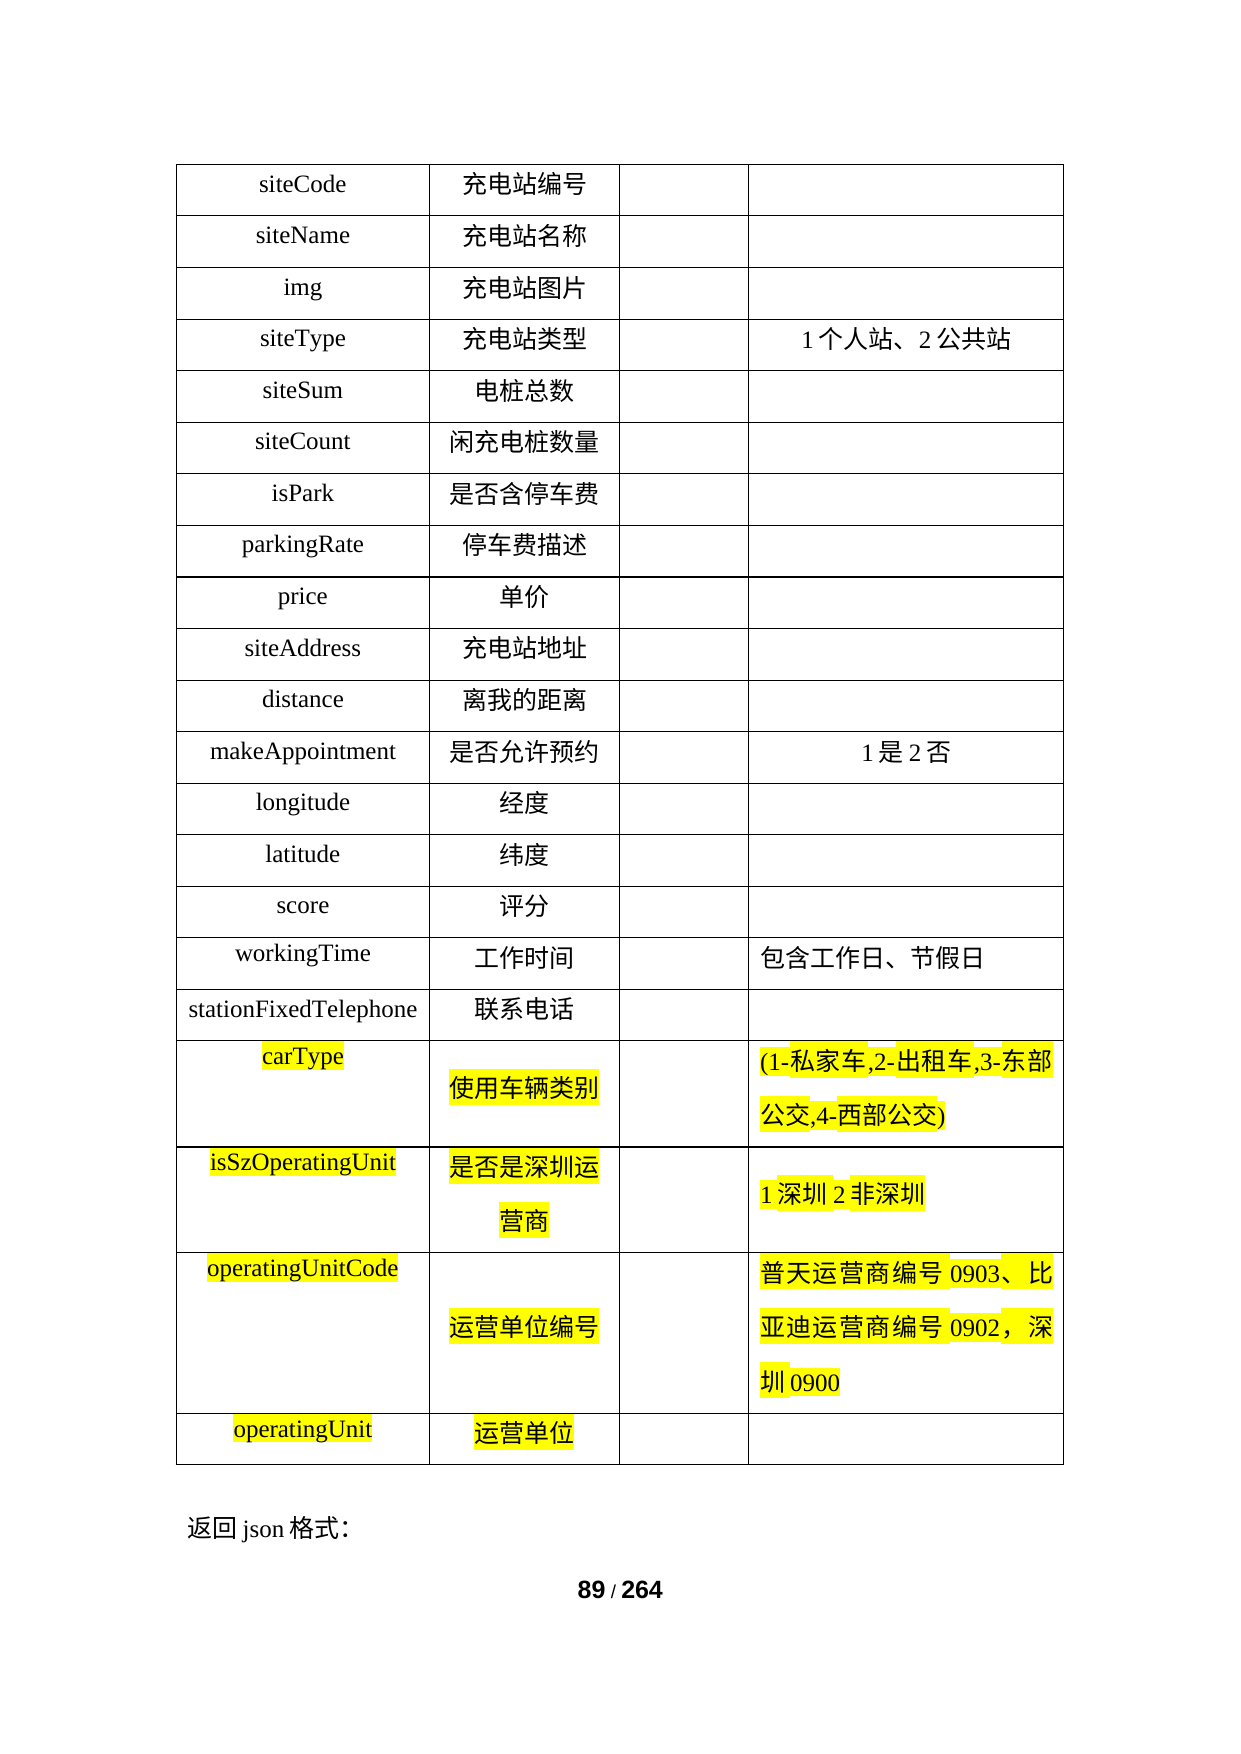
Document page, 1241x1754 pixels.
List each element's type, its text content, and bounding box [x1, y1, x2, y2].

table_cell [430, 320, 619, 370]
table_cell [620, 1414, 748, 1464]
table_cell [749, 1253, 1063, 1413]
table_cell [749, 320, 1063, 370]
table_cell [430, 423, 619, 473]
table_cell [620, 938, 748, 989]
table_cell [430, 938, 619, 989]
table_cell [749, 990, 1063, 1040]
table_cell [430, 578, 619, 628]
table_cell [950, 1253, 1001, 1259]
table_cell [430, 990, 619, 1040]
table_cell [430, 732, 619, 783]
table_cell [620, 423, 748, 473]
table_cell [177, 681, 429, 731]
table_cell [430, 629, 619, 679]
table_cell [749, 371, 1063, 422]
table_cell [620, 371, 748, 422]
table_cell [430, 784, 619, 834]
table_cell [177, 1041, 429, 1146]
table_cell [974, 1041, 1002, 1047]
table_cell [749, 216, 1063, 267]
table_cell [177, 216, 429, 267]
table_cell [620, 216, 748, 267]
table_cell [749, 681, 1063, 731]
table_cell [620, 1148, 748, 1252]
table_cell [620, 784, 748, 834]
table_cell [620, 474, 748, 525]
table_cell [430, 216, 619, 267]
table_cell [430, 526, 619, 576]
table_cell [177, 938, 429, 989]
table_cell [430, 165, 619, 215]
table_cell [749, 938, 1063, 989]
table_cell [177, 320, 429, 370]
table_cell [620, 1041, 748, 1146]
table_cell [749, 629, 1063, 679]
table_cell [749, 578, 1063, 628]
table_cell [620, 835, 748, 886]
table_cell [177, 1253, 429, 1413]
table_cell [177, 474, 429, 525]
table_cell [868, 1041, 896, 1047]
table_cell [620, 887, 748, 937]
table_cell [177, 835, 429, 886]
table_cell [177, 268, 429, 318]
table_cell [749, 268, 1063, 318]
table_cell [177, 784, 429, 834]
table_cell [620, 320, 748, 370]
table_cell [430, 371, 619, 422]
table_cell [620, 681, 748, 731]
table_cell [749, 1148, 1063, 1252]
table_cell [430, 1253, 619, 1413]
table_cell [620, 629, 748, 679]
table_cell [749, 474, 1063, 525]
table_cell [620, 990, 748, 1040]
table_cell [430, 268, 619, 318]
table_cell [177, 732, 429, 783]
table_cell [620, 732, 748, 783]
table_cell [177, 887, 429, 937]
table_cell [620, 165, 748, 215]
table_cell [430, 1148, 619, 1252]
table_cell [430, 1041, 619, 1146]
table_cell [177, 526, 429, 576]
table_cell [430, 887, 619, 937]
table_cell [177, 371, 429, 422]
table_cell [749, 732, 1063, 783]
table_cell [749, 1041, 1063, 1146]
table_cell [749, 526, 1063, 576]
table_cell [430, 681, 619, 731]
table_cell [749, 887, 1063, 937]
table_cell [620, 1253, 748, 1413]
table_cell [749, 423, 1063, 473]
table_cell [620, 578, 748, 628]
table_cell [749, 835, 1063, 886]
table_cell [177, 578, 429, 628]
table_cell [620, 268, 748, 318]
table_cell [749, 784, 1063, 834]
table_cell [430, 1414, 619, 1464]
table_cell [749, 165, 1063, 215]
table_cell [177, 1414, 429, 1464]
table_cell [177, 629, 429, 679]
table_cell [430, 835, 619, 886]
text 返回json格式： [187, 1508, 1053, 1544]
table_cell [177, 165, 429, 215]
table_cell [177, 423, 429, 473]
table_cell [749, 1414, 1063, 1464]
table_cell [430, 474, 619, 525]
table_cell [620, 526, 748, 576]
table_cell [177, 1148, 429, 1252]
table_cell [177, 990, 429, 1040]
